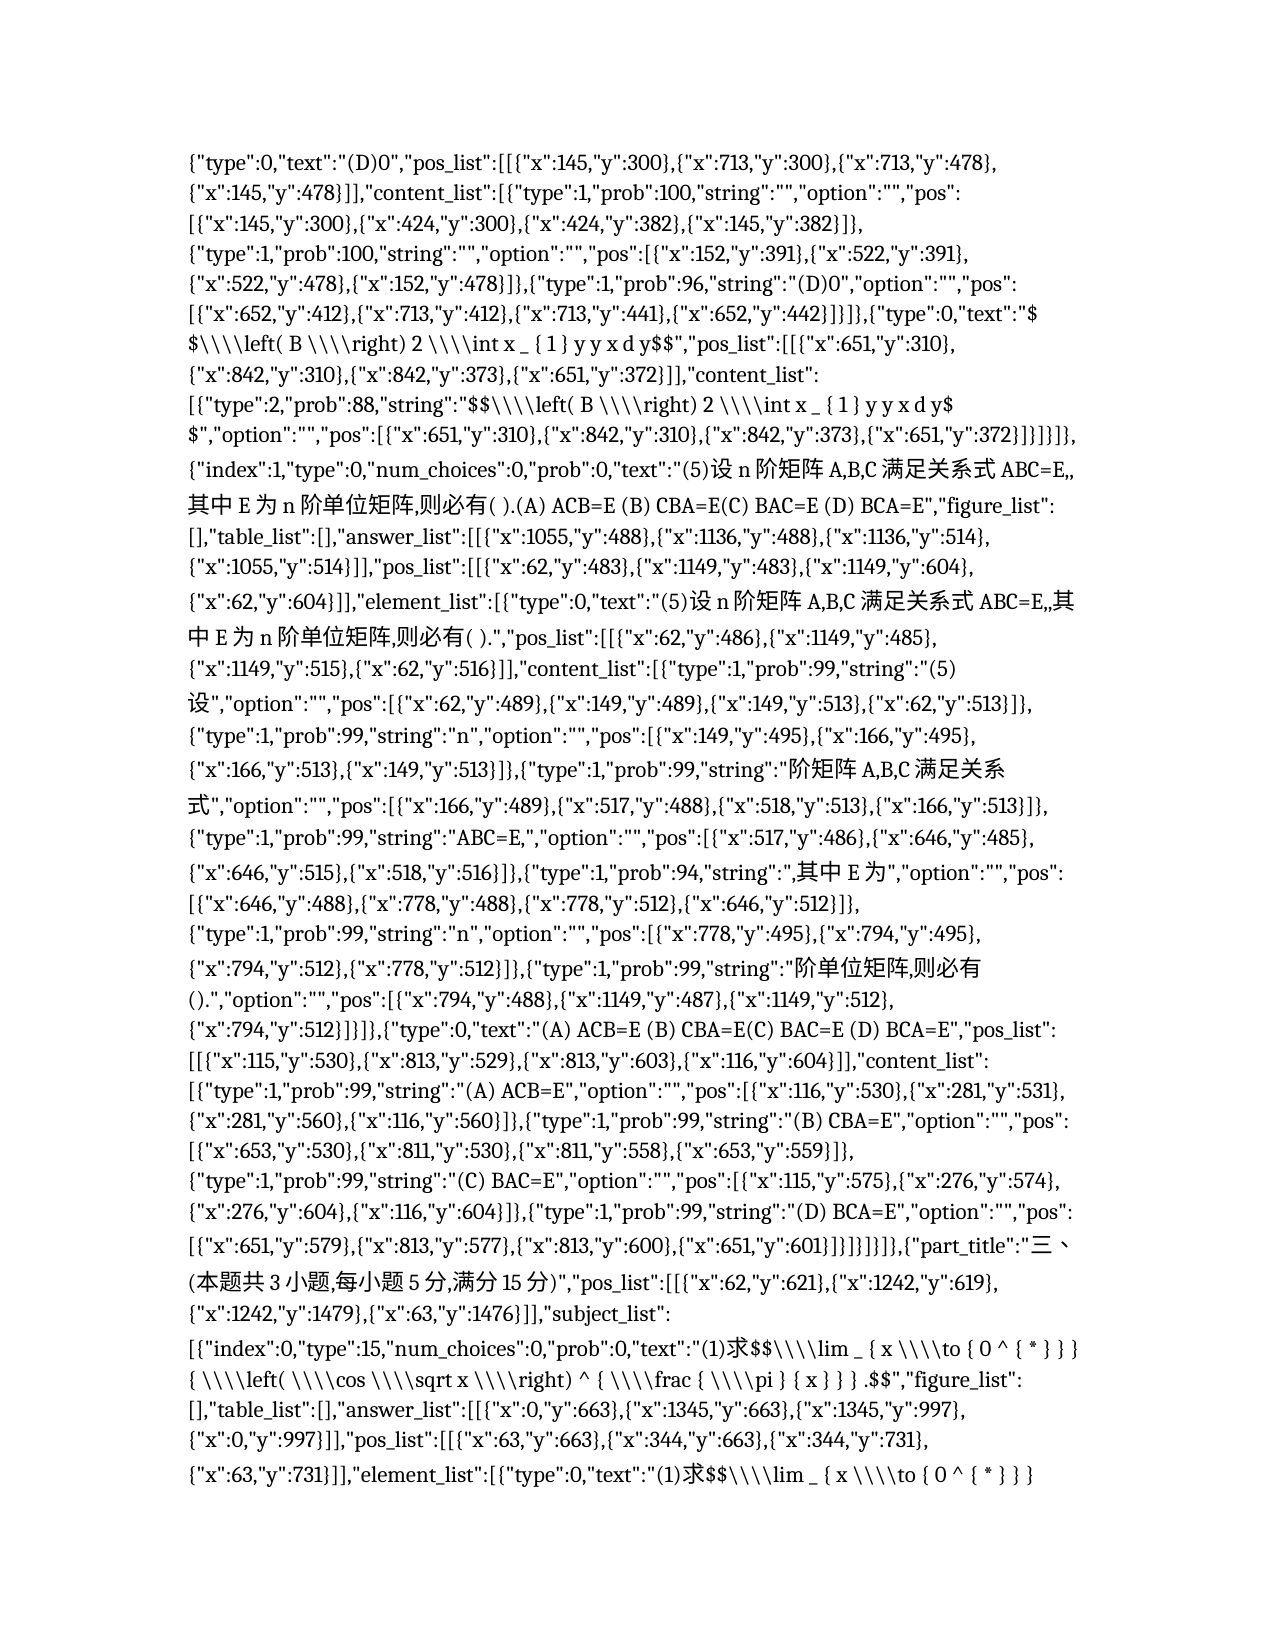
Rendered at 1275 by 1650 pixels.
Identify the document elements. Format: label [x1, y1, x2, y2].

text [187, 150, 1087, 1489]
